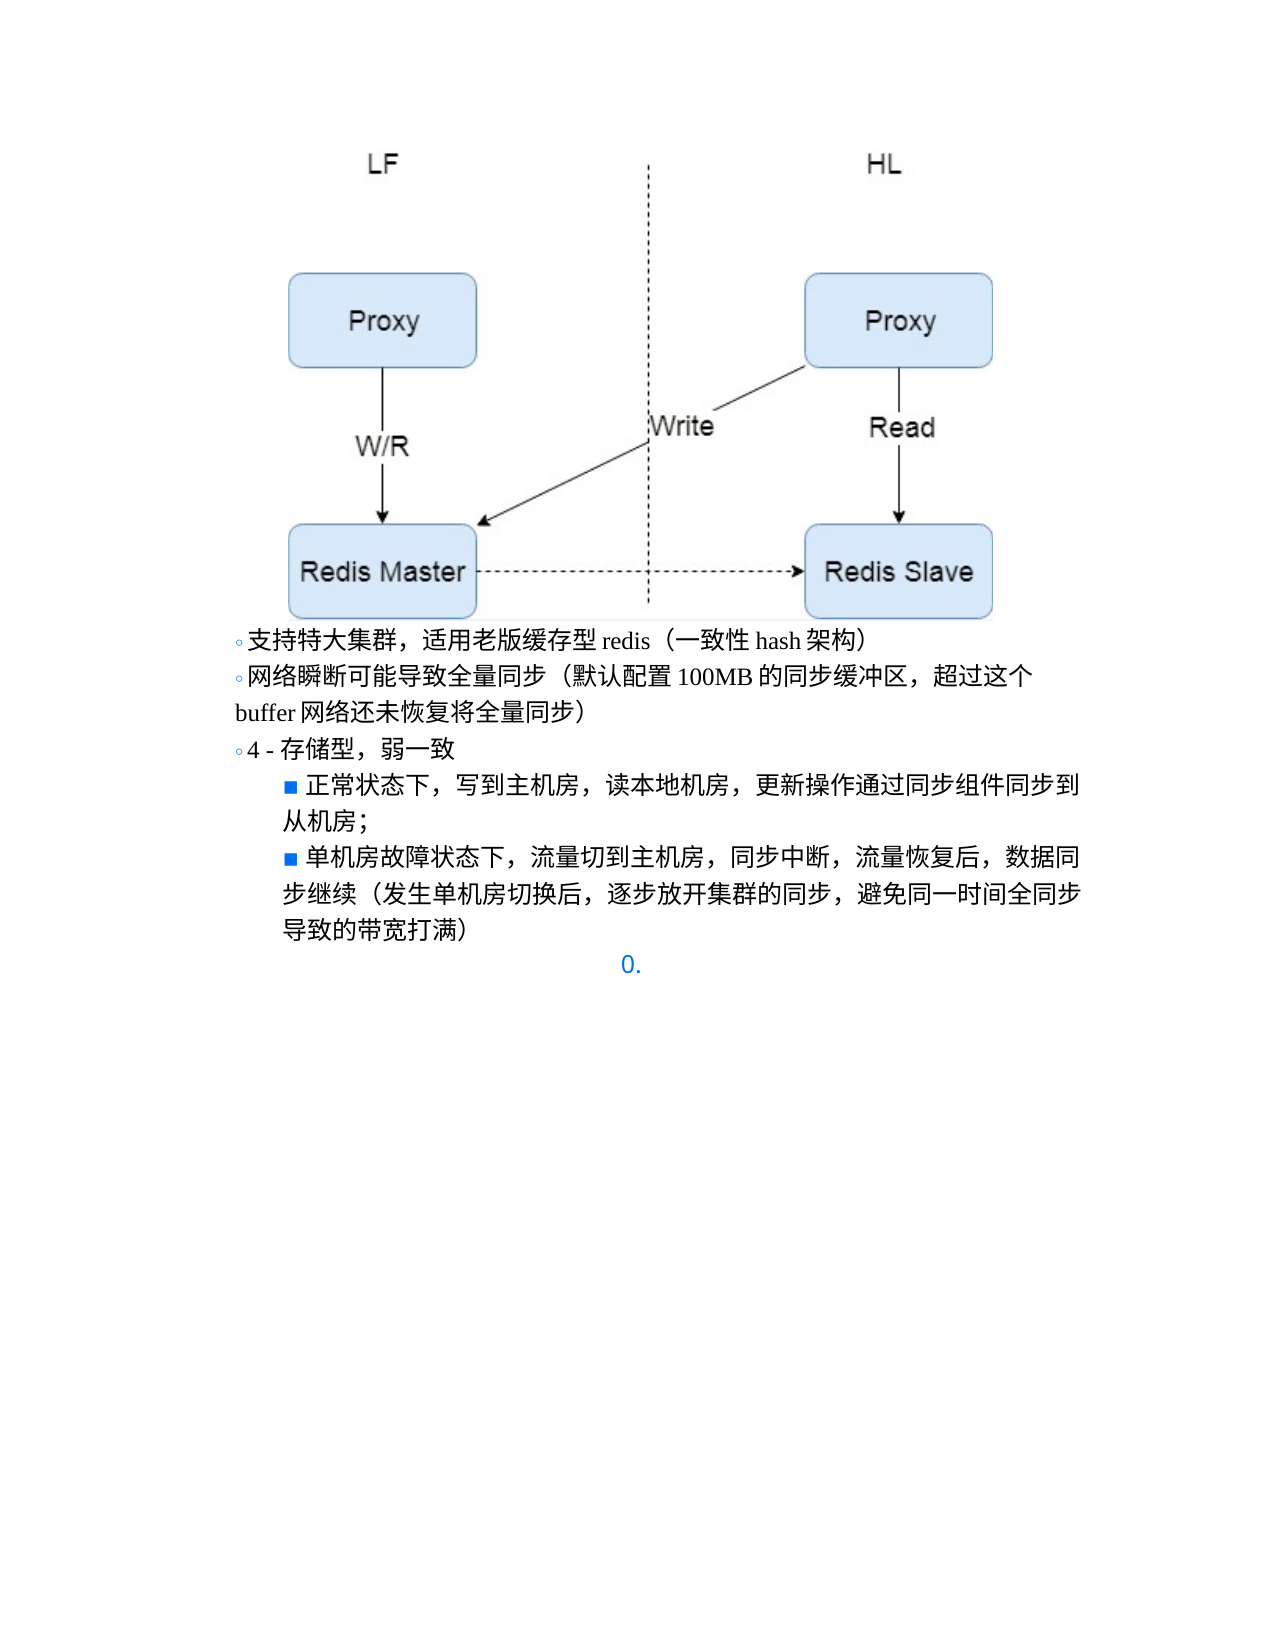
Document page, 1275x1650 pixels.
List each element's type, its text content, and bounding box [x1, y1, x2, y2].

list 4 - 存储型，弱一致 [235, 729, 1087, 765]
picture [288, 150, 993, 621]
list 正常状态下，写到主机房，读本地机房，更新操作通过同步组件同步到从机房； [282, 765, 1087, 838]
list 网络瞬断可能导致全量同步（默认配置100MB的同步缓冲区，超过这个buffer网络还未恢复将全量同步） [235, 657, 1087, 729]
list 单机房故障状态下，流量切到主机房，同步中断，流量恢复后，数据同步继续（发生单机房切换后，逐步放开集群的同步，避免同一时间全同步导致的带宽打满） [282, 838, 1087, 947]
list 支持特大集群，适用老版缓存型redis（一致性hash架构） [235, 620, 1087, 657]
